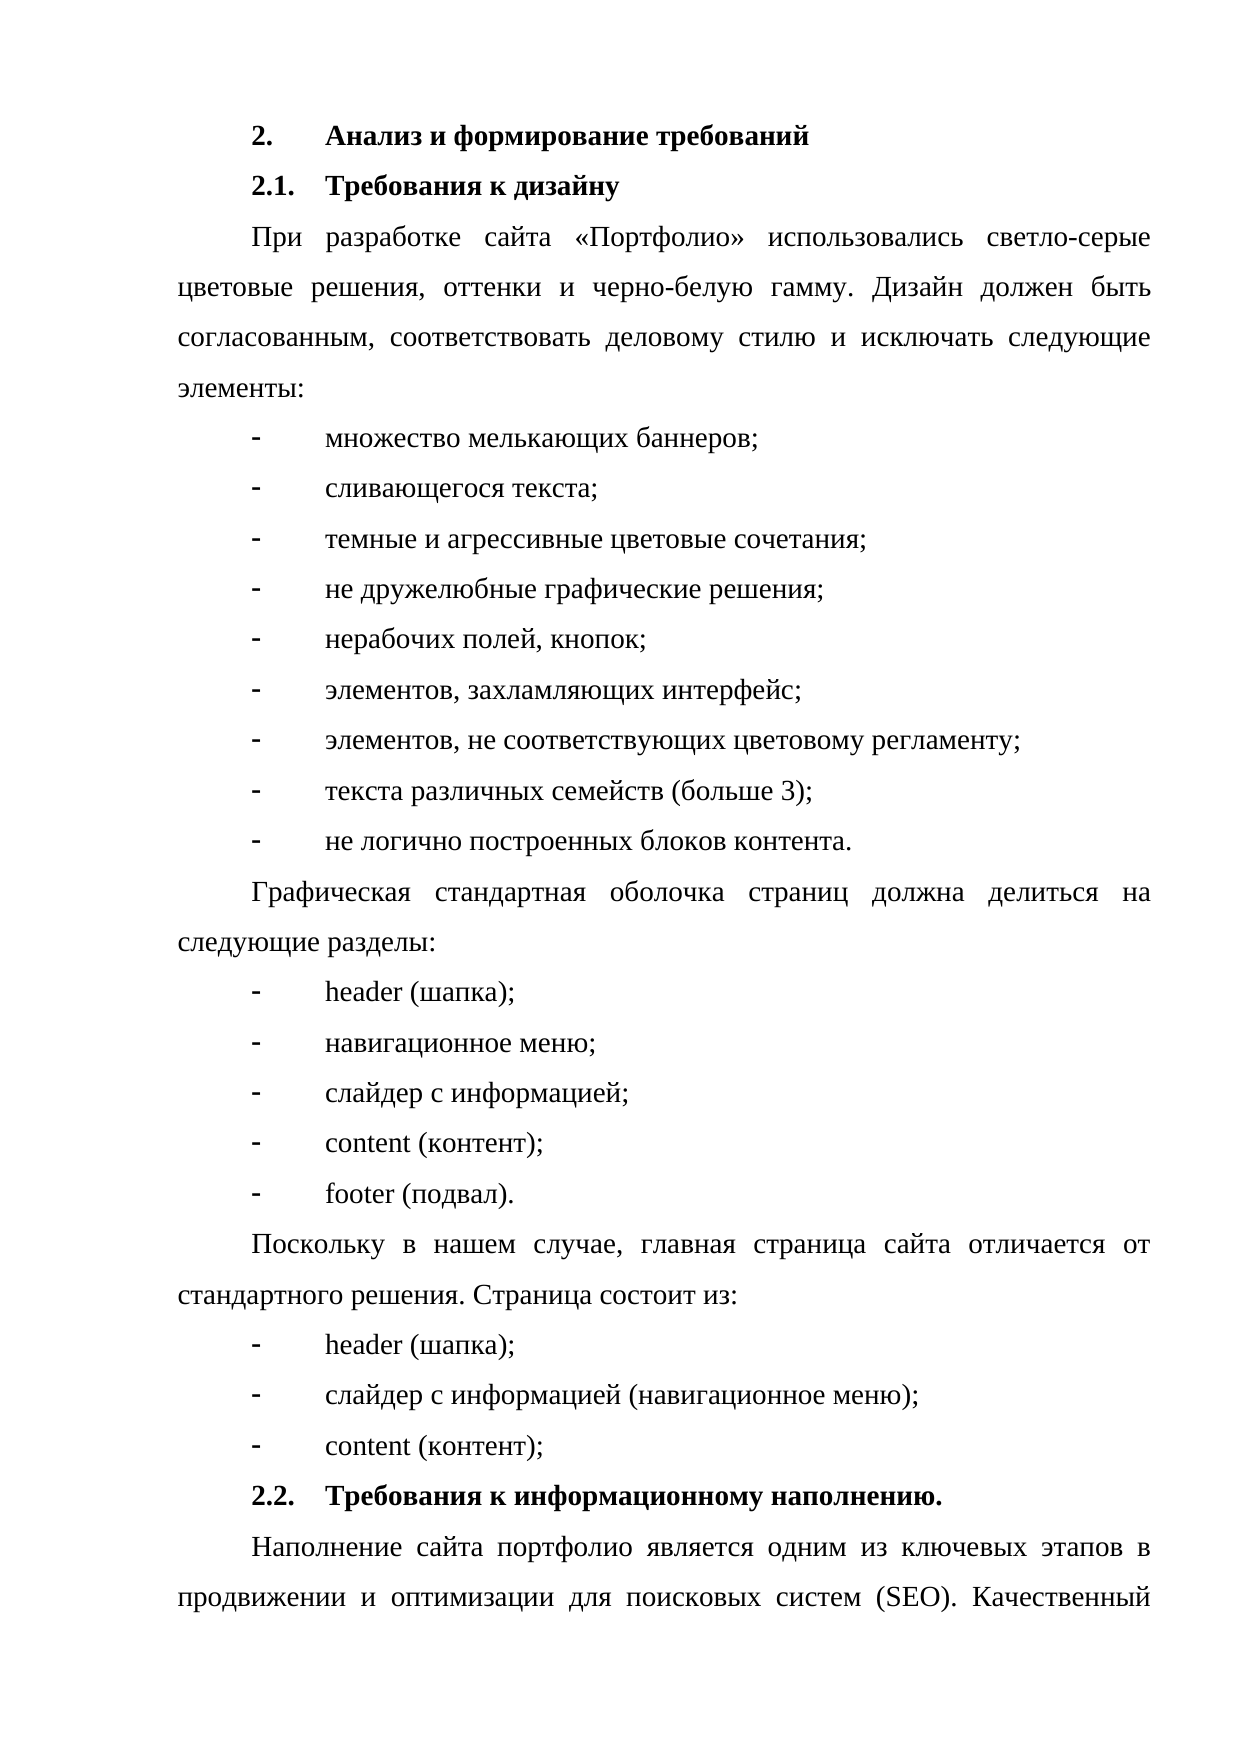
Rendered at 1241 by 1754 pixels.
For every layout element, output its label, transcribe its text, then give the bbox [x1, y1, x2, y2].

list header (шапка); [177, 1327, 1152, 1361]
list навигационное меню; [177, 1025, 1152, 1058]
list слайдер с информацией; [177, 1075, 1152, 1109]
list не дружелюбные графические решения; [177, 571, 1152, 605]
list content (контент); [177, 1126, 1152, 1159]
text При разработке сайта «Портфолио» использовались светло-серые цветовые решения, оттенки и черно-белую гамму. Дизайн должен быть согласованным, соответствовать деловому стилю и исключать следующие элементы: [177, 219, 1152, 403]
text Графическая стандартная оболочка страниц должна делиться на следующие разделы: [177, 874, 1152, 958]
list слайдер с информацией (навигационное меню); [177, 1377, 1152, 1411]
list множество мелькающих баннеров; [177, 420, 1152, 454]
list не логично построенных блоков контента. [177, 823, 1152, 857]
list элементов, не соответствующих цветовому регламенту; [177, 722, 1152, 756]
subtitle Требования к дизайну [177, 168, 1152, 202]
list сливающегося текста; [177, 470, 1152, 504]
list элементов, захламляющих интерфейс; [177, 672, 1152, 706]
text Поскольку в нашем случае, главная страница сайта отличается от стандартного решения. Страница состоит из: [177, 1226, 1152, 1310]
list content (контент); [177, 1428, 1152, 1462]
list текста различных семейств (больше 3); [177, 773, 1152, 807]
subtitle Анализ и формирование требований [177, 118, 1152, 152]
list нерабочих полей, кнопок; [177, 622, 1152, 655]
list темные и агрессивные цветовые сочетания; [177, 521, 1152, 554]
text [177, 1529, 1152, 1612]
list header (шапка); [177, 974, 1152, 1008]
list footer (подвал). [177, 1176, 1152, 1210]
subtitle Требования к информационному наполнению. [177, 1478, 1152, 1512]
